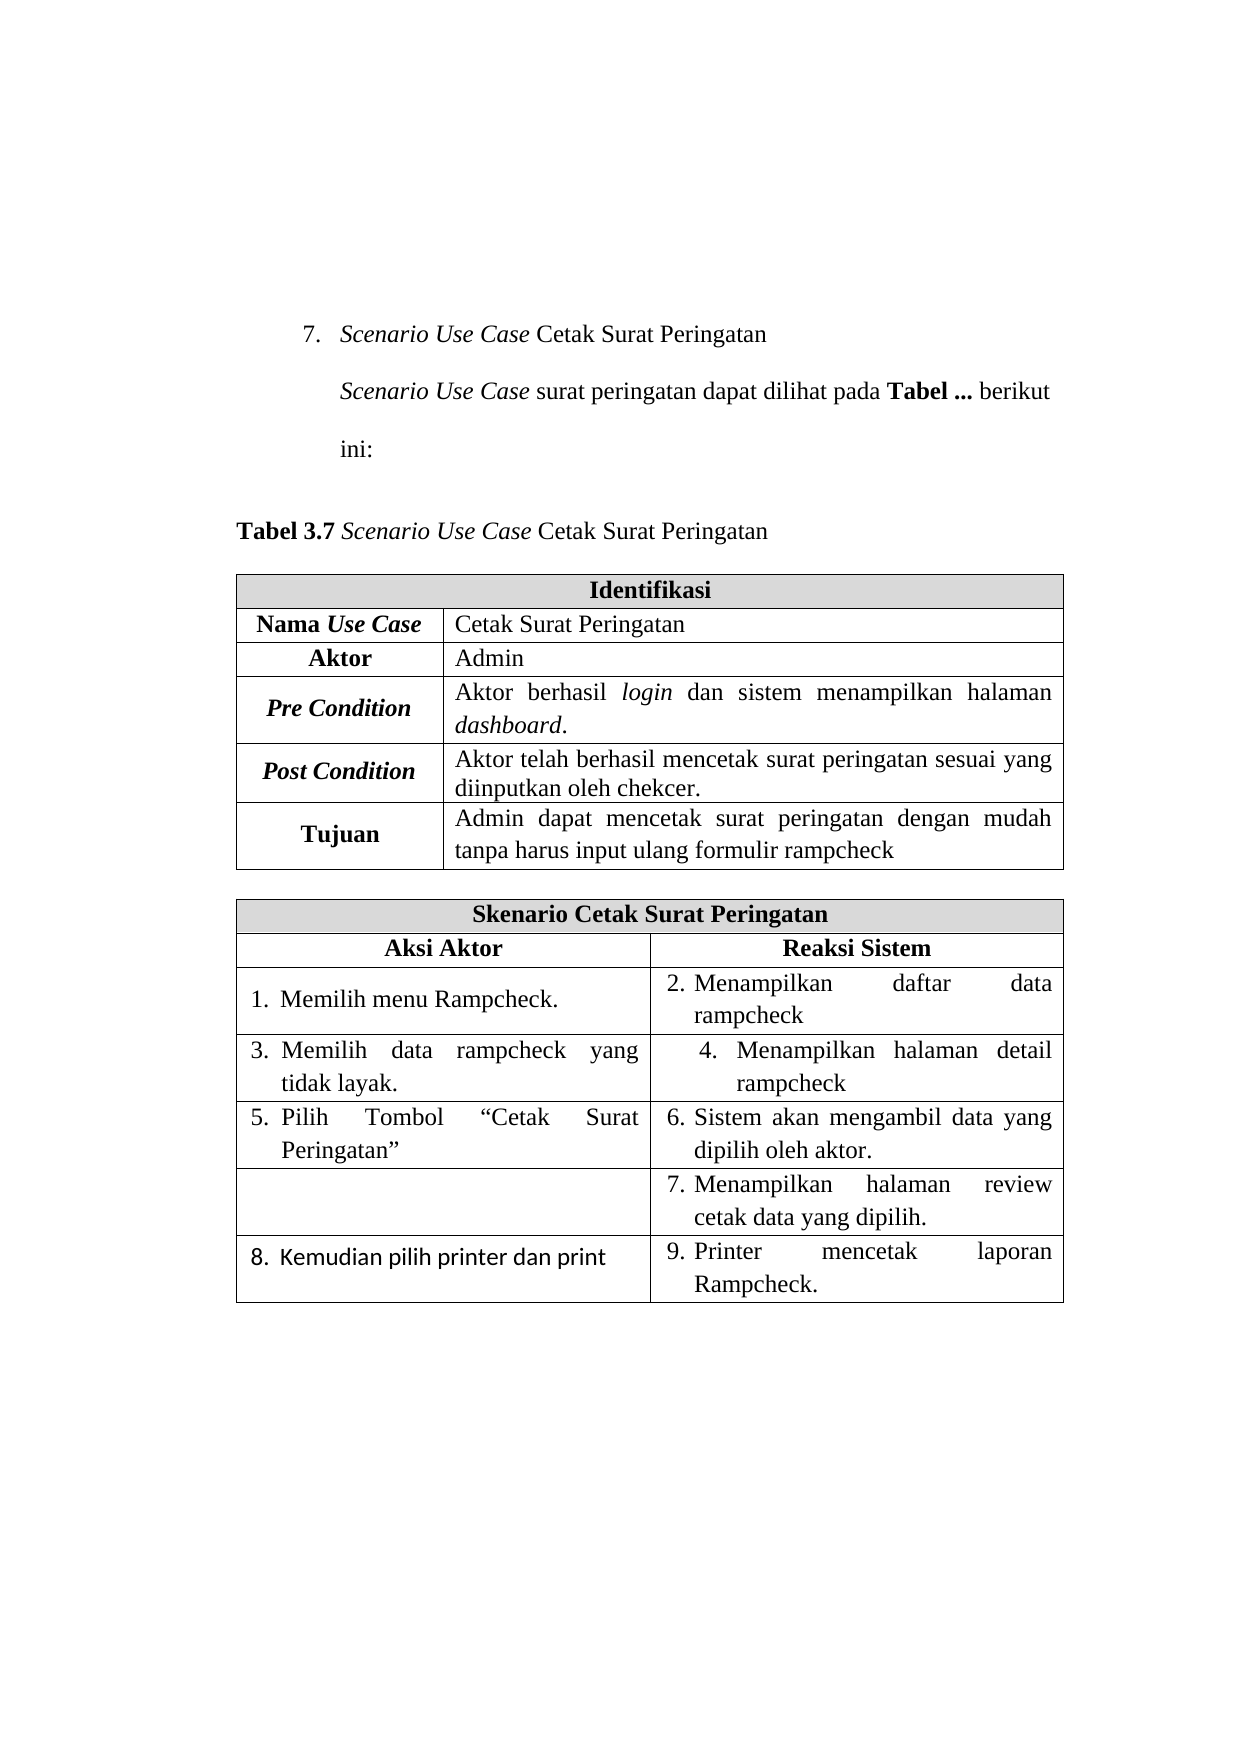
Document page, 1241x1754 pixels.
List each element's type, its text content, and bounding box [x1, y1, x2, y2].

list Scenario Use Case Cetak Surat Peringatan [302, 319, 1063, 347]
table_cell Printer mencetak laporan Rampcheck. [651, 1236, 1063, 1302]
table_cell Nama Use Case [237, 609, 443, 642]
table_cell Memilih menu Rampcheck. [237, 968, 650, 1034]
table_header Identifikasi [237, 575, 1063, 608]
table_cell Menampilkan halaman review cetak data yang dipilih. [651, 1169, 1063, 1235]
table_cell Aksi Aktor [237, 934, 650, 967]
table_cell Aktor berhasil login dan sistem menampilkan halaman dashboard. [444, 677, 1063, 743]
table_cell Pilih Tombol “Cetak Surat Peringatan” [237, 1102, 650, 1168]
table_cell Admin [444, 643, 1063, 676]
list Scenario Use Case surat peringatan dapat dilihat pada Tabel ... berikut ini: [340, 376, 1063, 462]
table_cell Menampilkan daftar data rampcheck [651, 968, 1063, 1034]
table_cell Menampilkan halaman detail rampcheck [651, 1035, 1063, 1101]
table_cell Post Condition [237, 744, 443, 802]
table_cell [237, 1169, 650, 1235]
table_cell Aktor telah berhasil mencetak surat peringatan sesuai yang diinputkan oleh chekcer. [444, 744, 1063, 802]
table_cell Sistem akan mengambil data yang dipilih oleh aktor. [651, 1102, 1063, 1168]
table_cell Tujuan [237, 803, 443, 869]
table_header Skenario Cetak Surat Peringatan [237, 900, 1063, 932]
table_cell Kemudian pilih printer dan print [237, 1236, 650, 1302]
table_cell Cetak Surat Peringatan [444, 609, 1063, 642]
table_cell Admin dapat mencetak surat peringatan dengan mudah tanpa harus input ulang formulir rampcheck [444, 803, 1063, 869]
table_cell Aktor [237, 643, 443, 676]
table_cell Reaksi Sistem [651, 934, 1063, 967]
table_cell Pre Condition [237, 677, 443, 743]
table_cell Memilih data rampcheck yang tidak layak. [237, 1035, 650, 1101]
